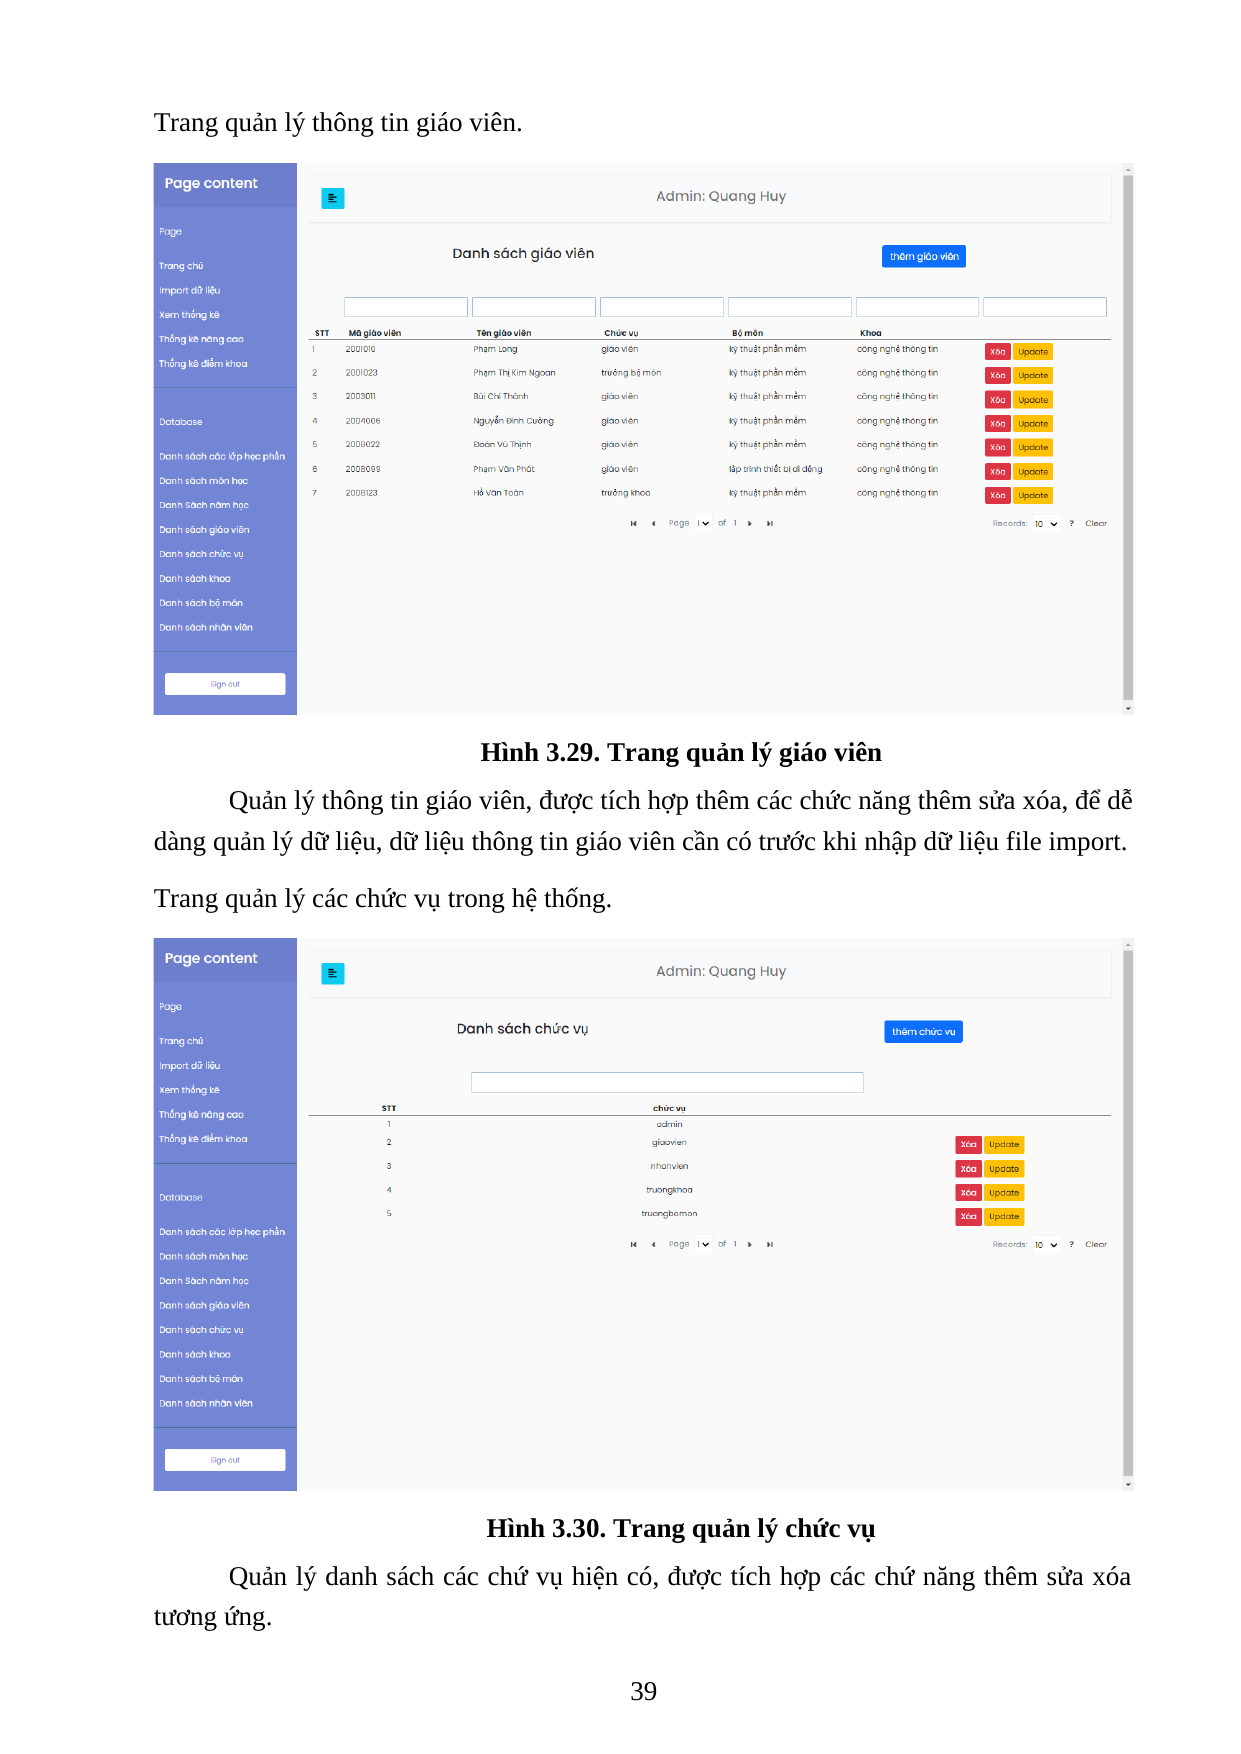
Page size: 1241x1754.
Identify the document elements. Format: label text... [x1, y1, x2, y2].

picture [153, 163, 1134, 715]
text Quản lý danh sách các chứ vụ hiện có, được tích hợp các chứ năng thêm sửa xóa tương ứng. [153, 1560, 1134, 1631]
text Trang quản lý các chức vụ trong hệ thống. [153, 882, 1134, 913]
text Quản lý thông tin giáo viên, được tích hợp thêm các chức năng thêm sửa xóa, để dễ dàng quản lý dữ liệu, dữ liệu thông tin giáo viên cần có trước khi nhập dữ liệu file import. [153, 784, 1134, 856]
text Trang quản lý thông tin giáo viên. [153, 106, 1134, 137]
text Hình 3.30. Trang quản lý chức vụ [228, 1512, 1134, 1543]
picture [153, 938, 1134, 1491]
text Hình 3.29. Trang quản lý giáo viên [228, 736, 1134, 768]
